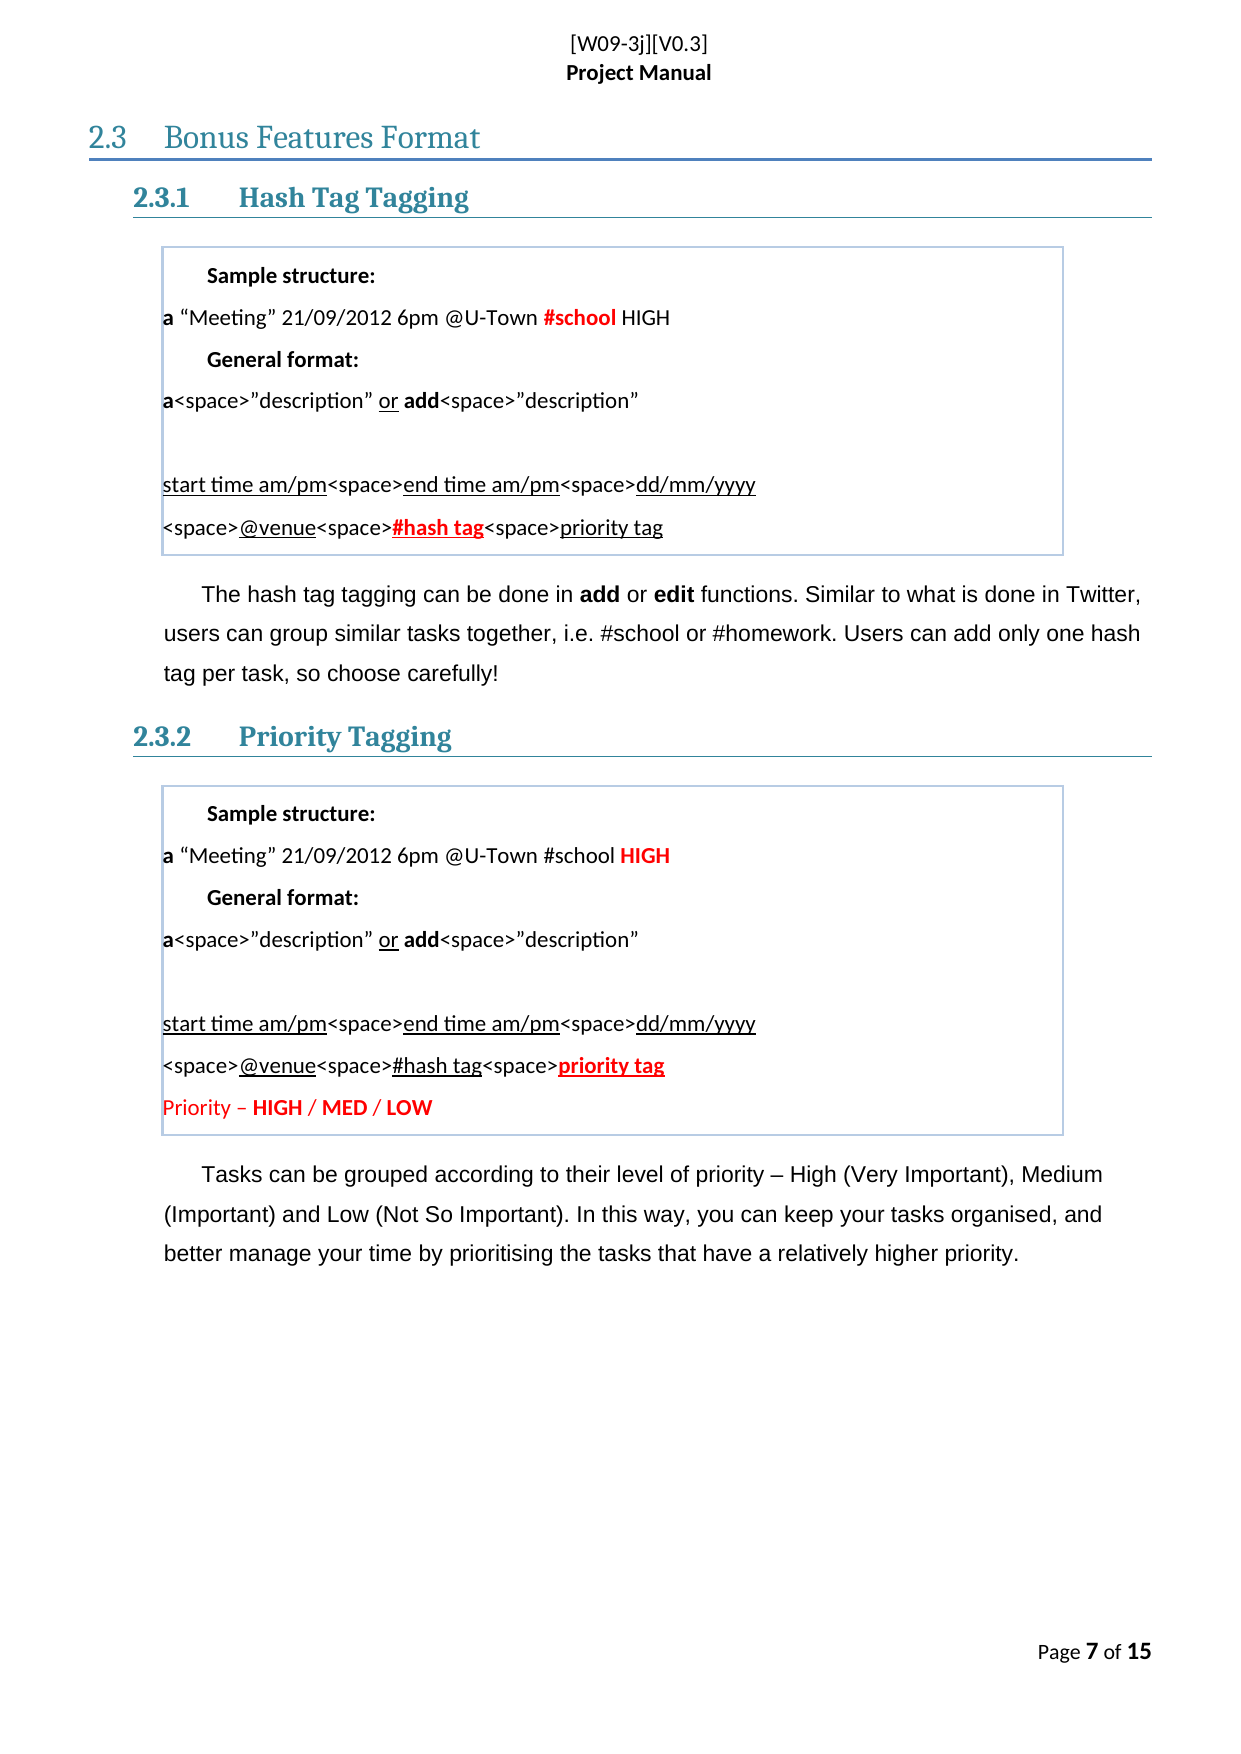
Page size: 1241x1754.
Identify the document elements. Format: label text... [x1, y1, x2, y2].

subtitle 2.3.2 Priority Tagging [133, 720, 1152, 756]
table_header Sample structure: a “Meeting” 21/09/2012 6pm @U-Town #school HIGH General format: a<space>”description” or add<space>”description” start time am/pm<space>end time am/pm<space>dd/mm/yyyy <space>@venue<space>#hash tag<space>priority tag Priority – HIGH / MED / LOW [164, 787, 1062, 1134]
table_header Sample structure: a “Meeting” 21/09/2012 6pm @U-Town #school HIGH General format: a<space>”description” or add<space>”description” start time am/pm<space>end time am/pm<space>dd/mm/yyyy <space>@venue<space>#hash tag<space>priority tag [164, 248, 1062, 554]
text The hash tag tagging can be done in add or edit functions. Similar to what is done in Twitter, users can group similar tasks together, i.e. #school or #homework. Users can add only one hash tag per task, so choose carefully! [164, 581, 1152, 686]
subtitle 2.3.1 Hash Tag Tagging [133, 181, 1152, 217]
text Tasks can be grouped according to their level of priority – High (Very Important), Medium (Important) and Low (Not So Important). In this way, you can keep your tasks organised, and better manage your time by prioritising the tasks that have a relatively higher priority. [164, 1161, 1152, 1267]
subtitle 2.3 Bonus Features Format [89, 118, 1152, 158]
